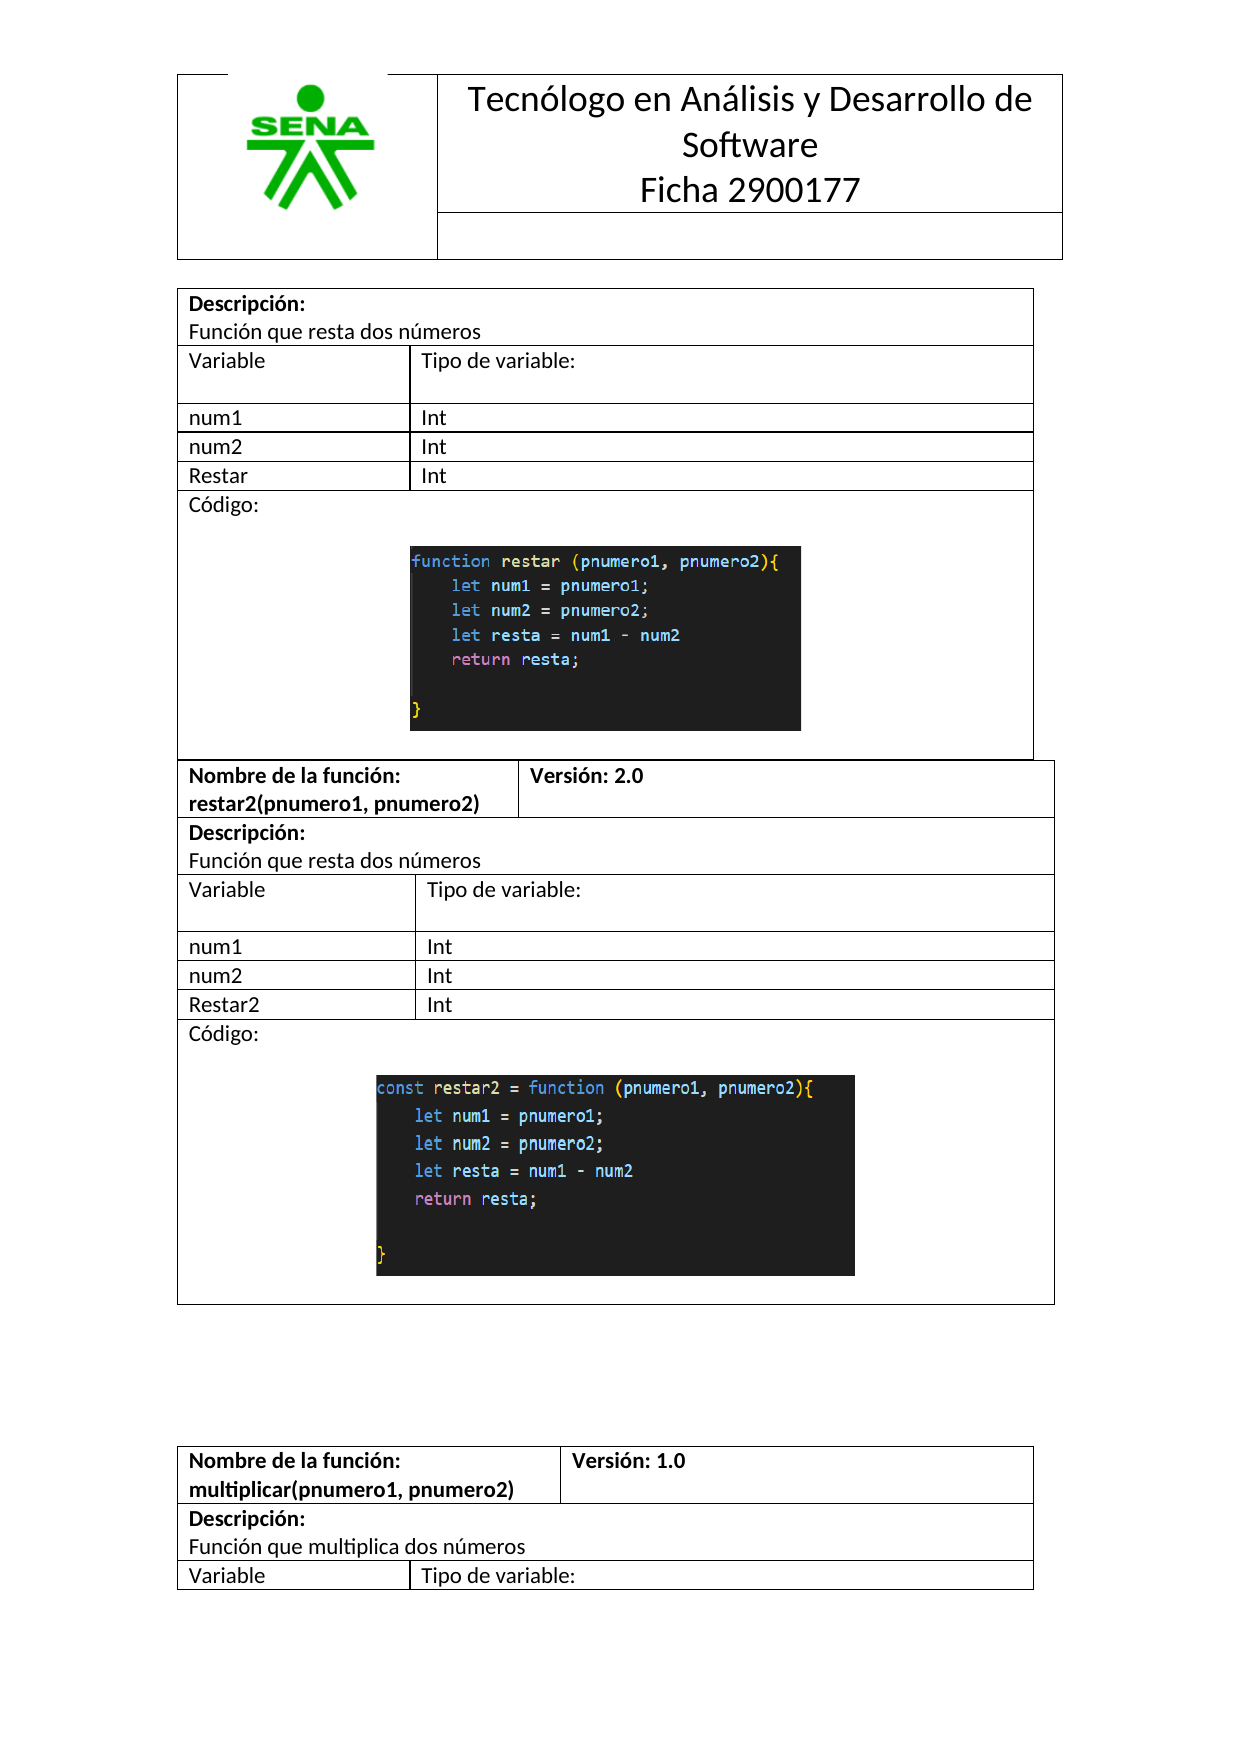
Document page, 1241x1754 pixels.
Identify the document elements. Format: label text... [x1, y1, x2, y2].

table_cell Descripción: Función que resta dos números [178, 818, 1054, 874]
table_cell Código: [178, 1020, 1054, 1304]
table_header Nombre de la función: multiplicar(pnumero1, pnumero2) [178, 1447, 560, 1503]
table_cell Restar2 [178, 990, 415, 1018]
table_cell Variable [178, 1561, 409, 1589]
picture [228, 74, 388, 226]
table_cell Descripción: Función que resta dos números [178, 289, 1033, 345]
table_cell Código: [178, 491, 1033, 759]
picture [410, 546, 802, 731]
table_cell Tipo de variable: [411, 346, 1033, 402]
table_cell Restar [178, 462, 409, 489]
table_cell Int [416, 990, 1054, 1018]
table_header Nombre de la función: restar2(pnumero1, pnumero2) [178, 761, 518, 817]
table_cell Tipo de variable: [416, 875, 1054, 931]
table_header Versión: 2.0 [519, 761, 1054, 817]
table_cell Int [411, 404, 1033, 431]
table_cell Tipo de variable: [411, 1561, 1033, 1589]
table_cell Int [411, 462, 1033, 489]
table_cell Int [416, 961, 1054, 989]
table_cell Int [411, 433, 1033, 461]
table_header Versión: 1.0 [561, 1447, 1033, 1503]
table_cell num1 [178, 932, 415, 960]
picture [376, 1075, 855, 1276]
table_cell Variable [178, 875, 415, 931]
table_cell Variable [178, 346, 409, 402]
table_cell num2 [178, 433, 409, 461]
table_cell Int [416, 932, 1054, 960]
table_cell num1 [178, 404, 409, 431]
table_cell Descripción: Función que multiplica dos números [178, 1504, 1033, 1560]
table_cell num2 [178, 961, 415, 989]
